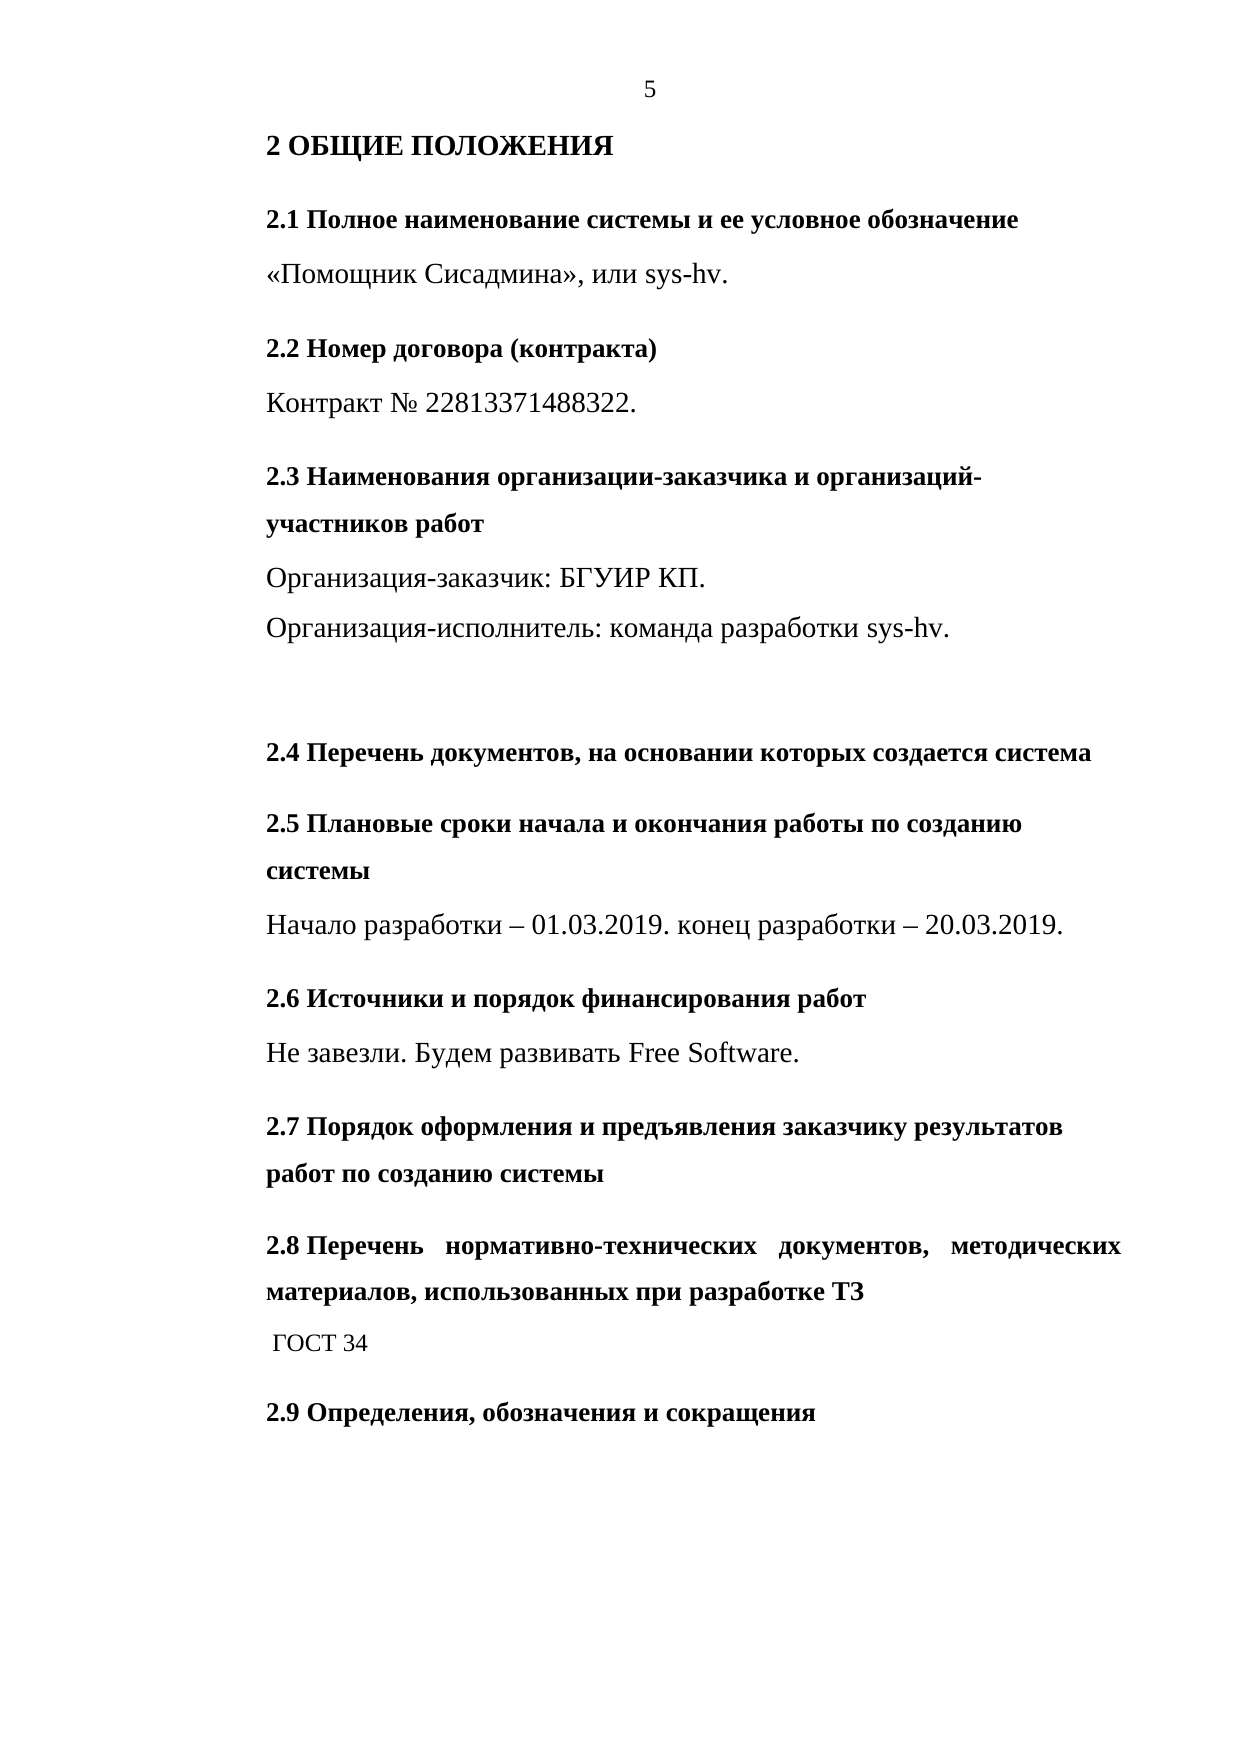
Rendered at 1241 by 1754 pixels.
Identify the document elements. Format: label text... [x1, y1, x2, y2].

subtitle Плановые сроки начала и окончания работы по созданию системы [266, 807, 1122, 885]
subtitle Номер договора (контракта) [266, 332, 1122, 363]
subtitle Порядок оформления и предъявления заказчику результатов работ по созданию системы [266, 1110, 1122, 1188]
text Не завезли. Будем развивать Free Software. [177, 1035, 1122, 1069]
subtitle ОБЩИЕ ПОЛОЖЕНИЯ [266, 128, 1122, 162]
subtitle Наименования организации-заказчика и организаций-участников работ [266, 460, 1122, 538]
subtitle Перечень нормативно-технических документов, методических материалов, использованных при разработке ТЗ [266, 1229, 1122, 1307]
subtitle Источники и порядок финансирования работ [266, 982, 1122, 1013]
text ГОСТ 34 [177, 1328, 1122, 1357]
text Контракт № 22813371488322. [177, 385, 1122, 418]
text Организация-исполнитель: команда разработки sys-hv. [177, 610, 1122, 643]
subtitle Определения, обозначения и сокращения [266, 1396, 1122, 1428]
subtitle Полное наименование системы и ее условное обозначение [266, 204, 1122, 235]
text «Помощник Сисадмина», или sys-hv. [177, 257, 1122, 290]
text Начало разработки – 01.03.2019. конец разработки – 20.03.2019. [177, 907, 1122, 940]
subtitle Перечень документов, на основании которых создается система [266, 736, 1122, 767]
text Организация-заказчик: БГУИР КП. [177, 560, 1122, 593]
